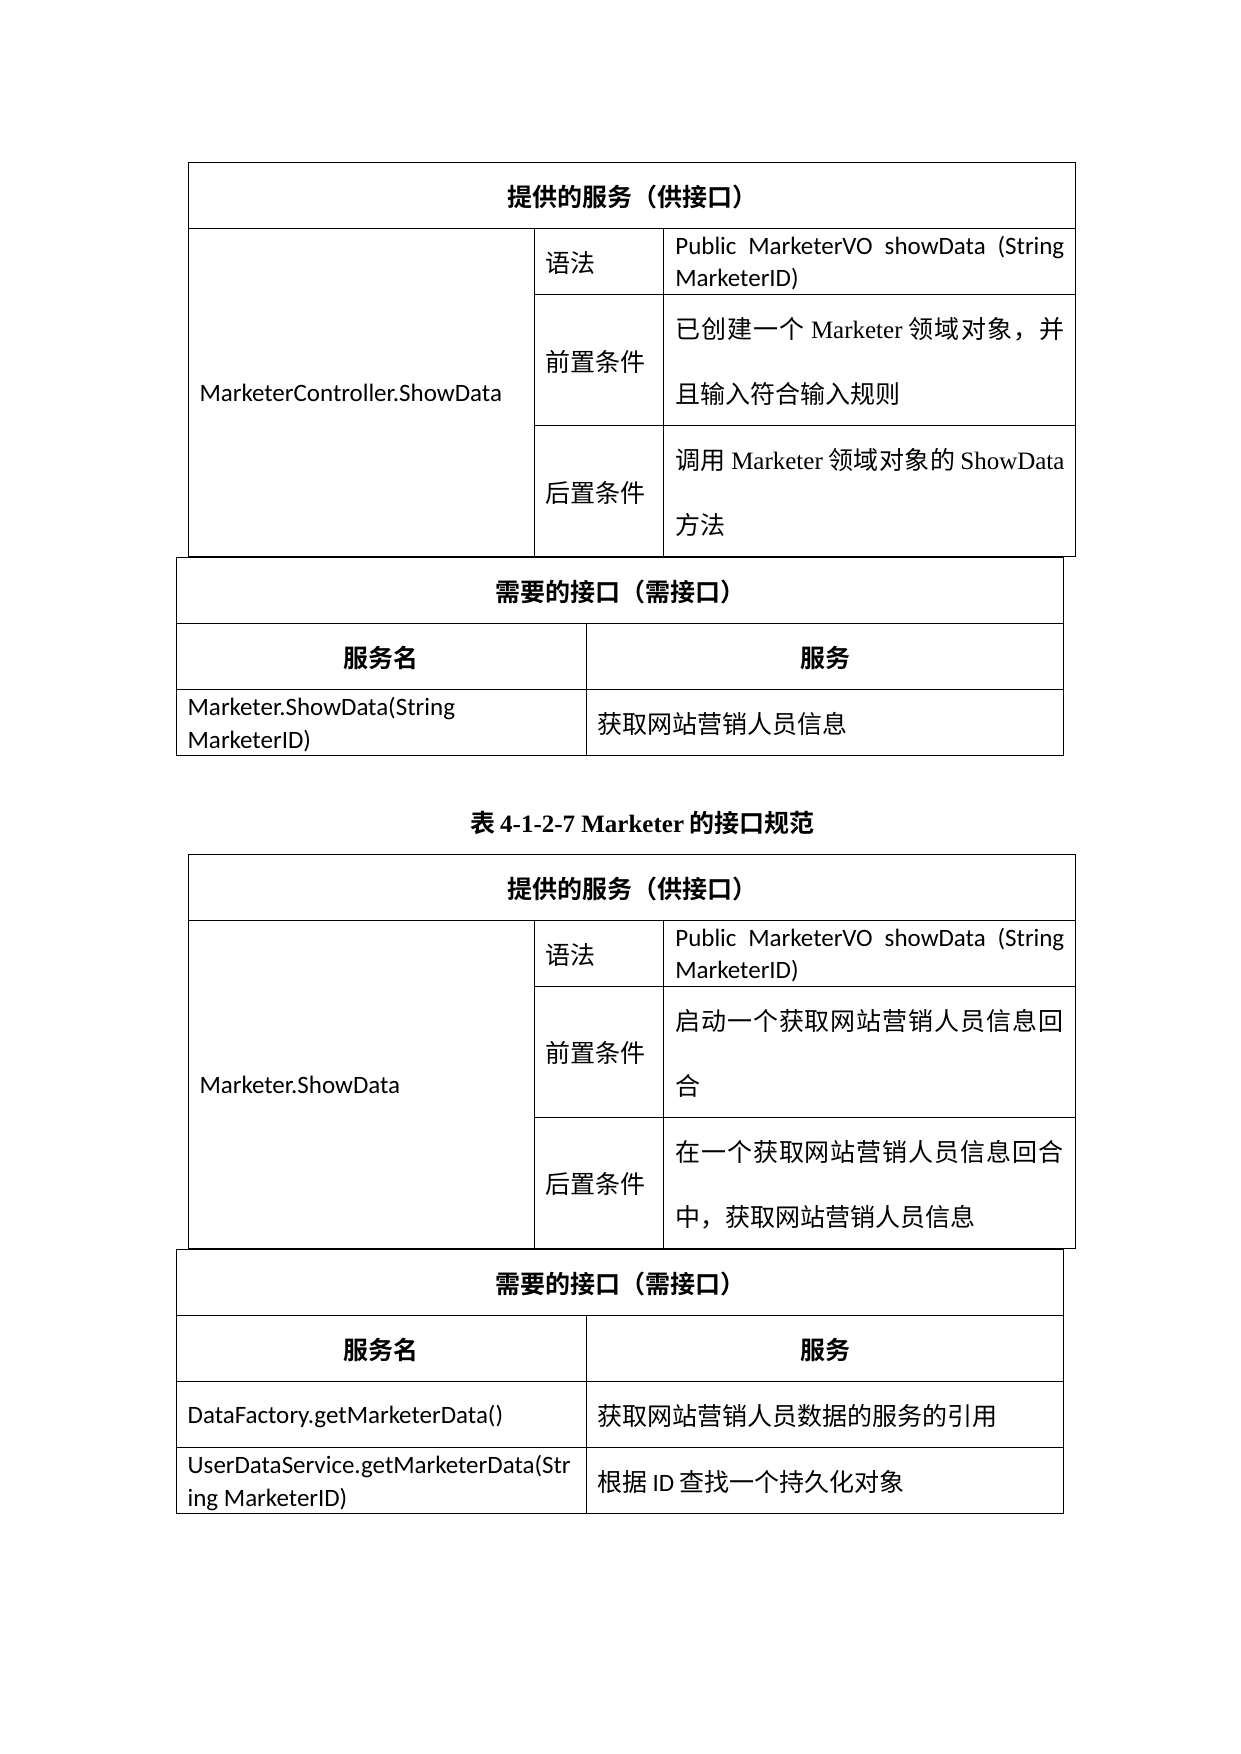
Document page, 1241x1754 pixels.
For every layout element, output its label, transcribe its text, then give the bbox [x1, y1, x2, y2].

table_cell 语法 [535, 229, 663, 294]
table_cell DataFactory.getMarketerData() [177, 1382, 586, 1447]
table_cell MarketerController.ShowData [189, 229, 534, 556]
table_cell 服务名 [177, 624, 586, 689]
table_cell 已创建一个Marketer领域对象，并且输入符合输入规则 [664, 295, 1075, 425]
table_cell 服务 [587, 1316, 1063, 1381]
table_cell 获取网站营销人员数据的服务的引用 [587, 1382, 1063, 1447]
text 表4-1-2-7 Marketer的接口规范 [187, 789, 1053, 854]
table_cell UserDataService.getMarketerData(String MarketerID) [177, 1448, 586, 1513]
table_cell 服务名 [177, 1316, 586, 1381]
table_cell 调用Marketer领域对象的ShowData方法 [664, 426, 1075, 556]
table_cell 在一个获取网站营销人员信息回合中，获取网站营销人员信息 [664, 1118, 1075, 1248]
table_cell Marketer.ShowData(String MarketerID) [177, 690, 586, 755]
table_cell Public MarketerVO showData (String MarketerID) [664, 229, 1075, 294]
table_cell 服务 [587, 624, 1063, 689]
table_cell 根据ID查找一个持久化对象 [587, 1448, 1063, 1513]
table_header 提供的服务（供接口） [189, 163, 1075, 228]
table_cell 后置条件 [535, 426, 663, 556]
table_cell 前置条件 [535, 295, 663, 425]
table_cell 前置条件 [535, 987, 663, 1117]
table_cell Public MarketerVO showData (String MarketerID) [664, 921, 1075, 986]
table_cell 获取网站营销人员信息 [587, 690, 1063, 755]
table_header 提供的服务（供接口） [189, 855, 1075, 920]
table_header 需要的接口（需接口） [177, 1250, 1063, 1315]
table_cell 后置条件 [535, 1118, 663, 1248]
table_cell 启动一个获取网站营销人员信息回合 [664, 987, 1075, 1117]
table_cell Marketer.ShowData [189, 921, 534, 1248]
table_cell 语法 [535, 921, 663, 986]
table_header 需要的接口（需接口） [177, 558, 1063, 623]
